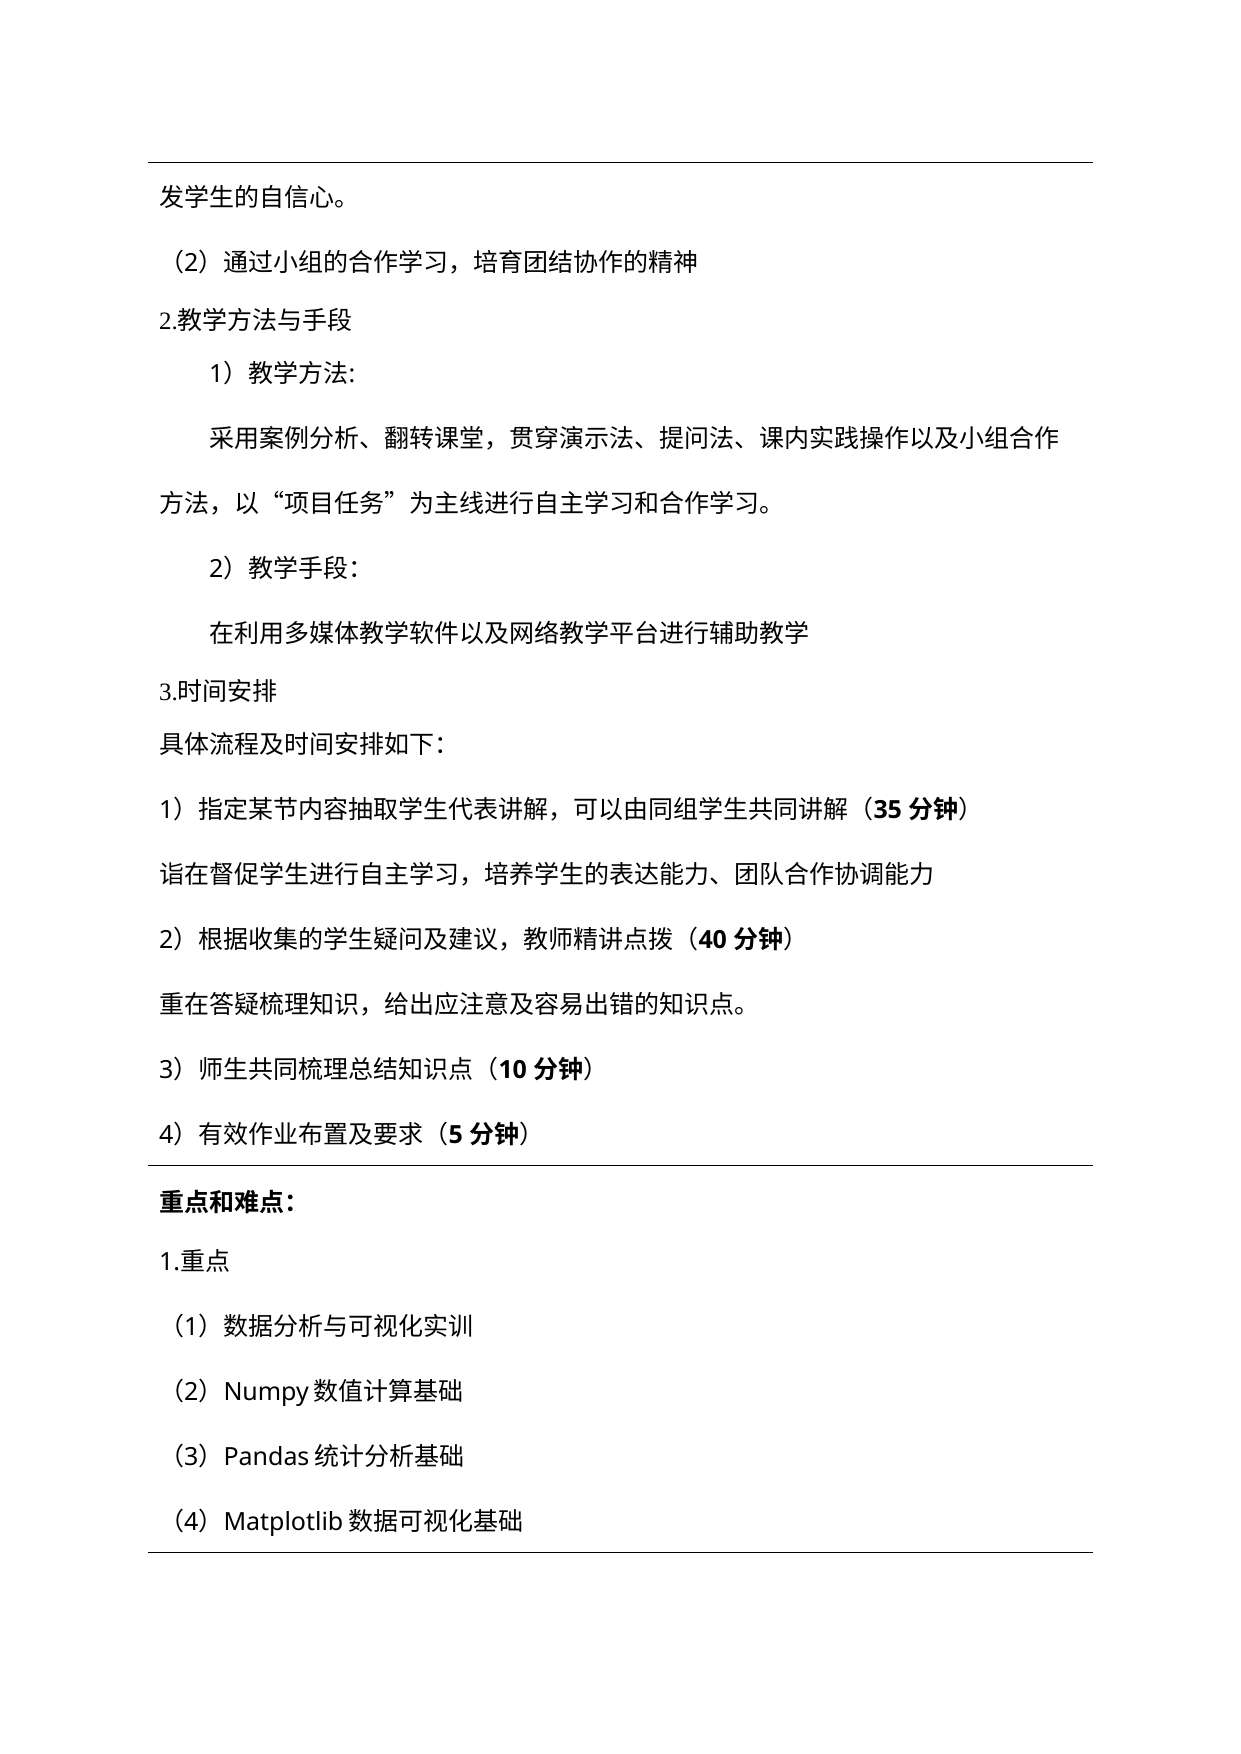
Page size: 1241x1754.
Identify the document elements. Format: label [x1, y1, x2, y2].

table_cell [148, 163, 1092, 1165]
table_cell [148, 1166, 1092, 1552]
